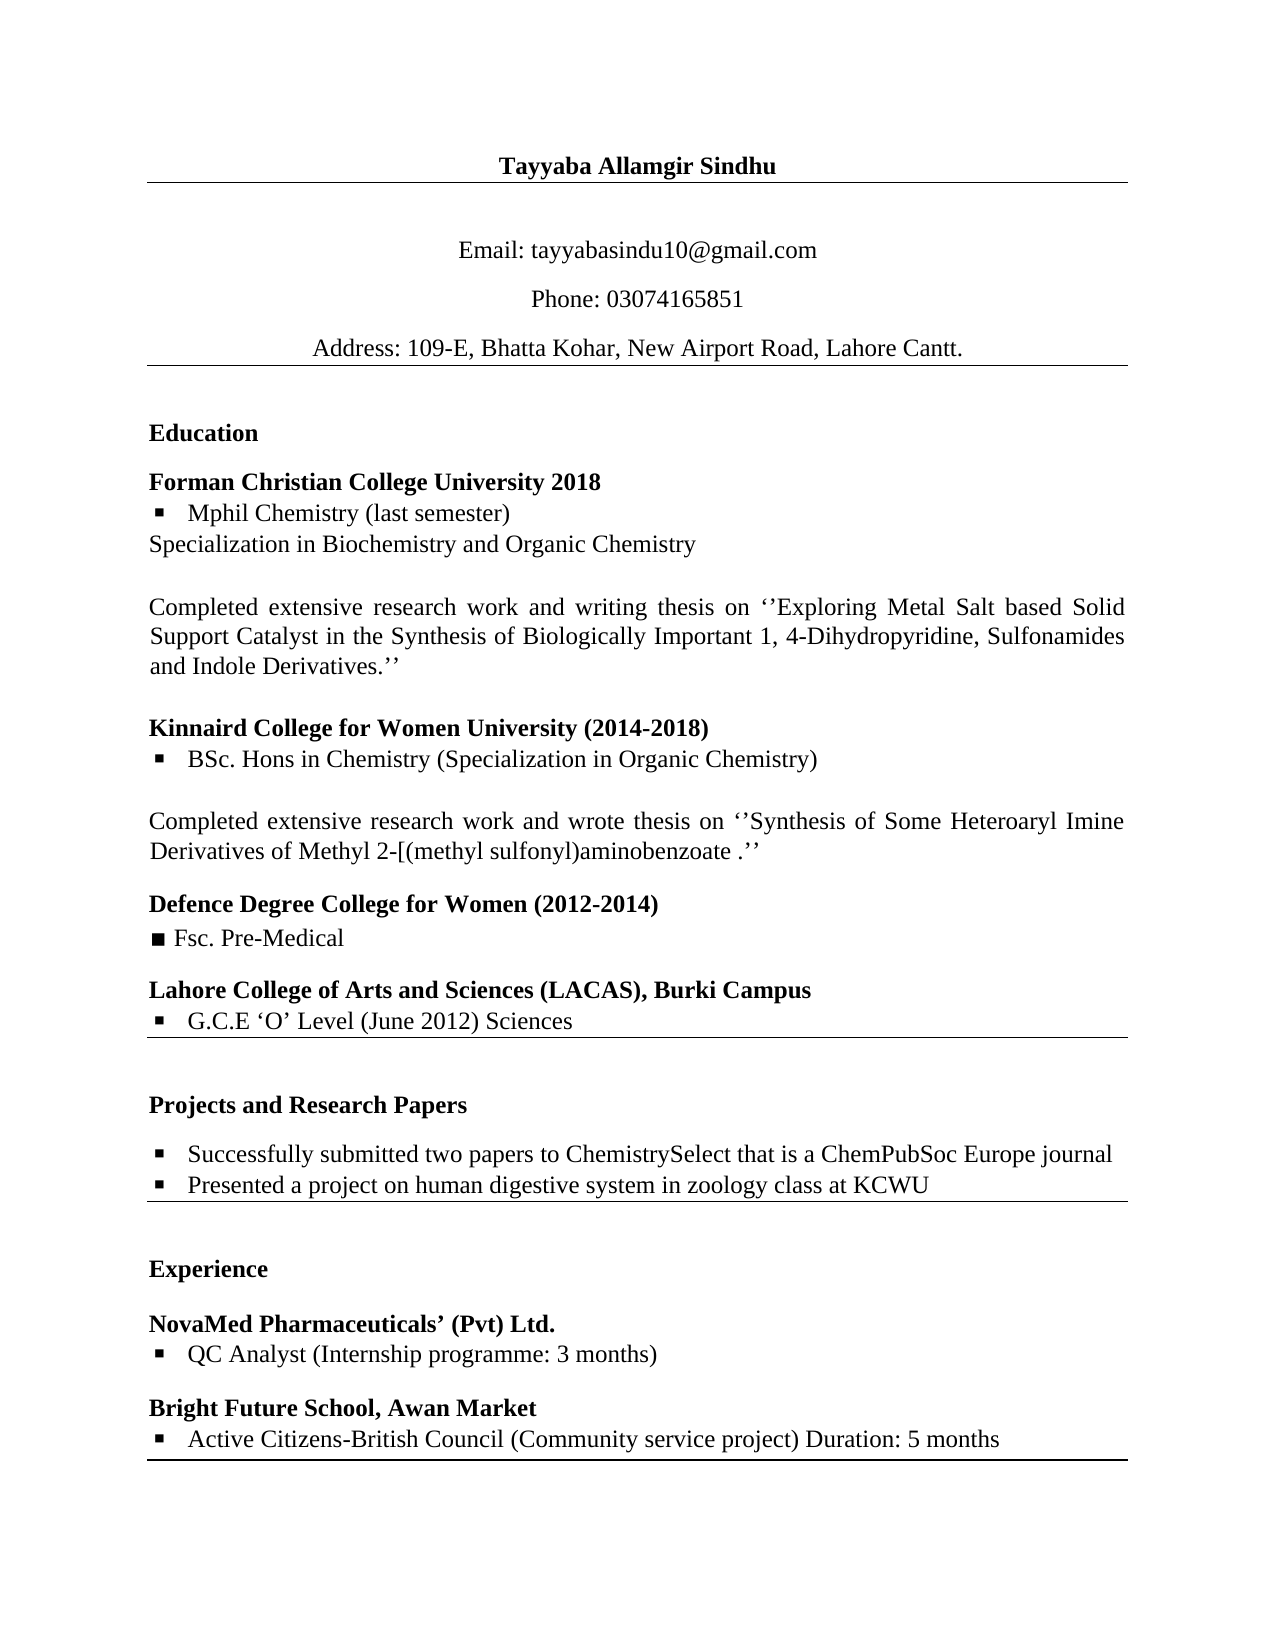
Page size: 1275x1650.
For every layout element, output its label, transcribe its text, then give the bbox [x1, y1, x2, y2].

text NovaMed Pharmaceuticals’ (Pvt) Ltd. [148, 1309, 1126, 1337]
text Lahore College of Arts and Sciences (LACAS), Burki Campus [148, 975, 1126, 1004]
text Email: tayyabasindu10@gmail.com [150, 235, 1125, 264]
text Projects and Research Papers [148, 1090, 1126, 1119]
list Active Citizens-British Council (Community service project) Duration: 5 months [150, 1424, 1126, 1453]
text Address: 109-E, Bhatta Kohar, New Airport Road, Lahore Cantt. [150, 333, 1125, 362]
text Education [148, 418, 1126, 446]
list Presented a project on human digestive system in zoology class at KCWU [150, 1170, 1126, 1199]
list BSc. Hons in Chemistry (Specialization in Organic Chemistry) [150, 744, 1126, 772]
text Defence Degree College for Women (2012-2014) ▪ Fsc. Pre-Medical [148, 889, 678, 954]
list Mphil Chemistry (last semester) [150, 498, 1126, 527]
text Phone: 03074165851 [150, 284, 1125, 313]
text Experience [148, 1254, 1126, 1283]
list Successfully submitted two papers to ChemistrySelect that is a ChemPubSoc Europe journal [150, 1139, 1126, 1168]
text Completed extensive research work and writing thesis on ‘’Exploring Metal Salt based Solid Support Catalyst in the Synthesis of Biologically Important 1, 4-Dihydropyridine, Sulfonamides and Indole Derivatives.’’ [148, 592, 1126, 679]
text Specialization in Biochemistry and Organic Chemistry [148, 529, 1126, 558]
text Kinnaird College for Women University (2014-2018) [148, 713, 1126, 741]
text Bright Future School, Awan Market [148, 1393, 1126, 1422]
text Completed extensive research work and wrote thesis on ‘’Synthesis of Some Heteroaryl Imine Derivatives of Methyl 2-[(methyl sulfonyl)aminobenzoate .’’ [148, 806, 1126, 864]
list G.C.E ‘O’ Level (June 2012) Sciences [150, 1006, 1126, 1035]
text Tayyaba Allamgir Sindhu [150, 151, 1125, 180]
list QC Analyst (Internship programme: 3 months) [150, 1339, 1126, 1368]
text Forman Christian College University 2018 [148, 467, 1126, 496]
